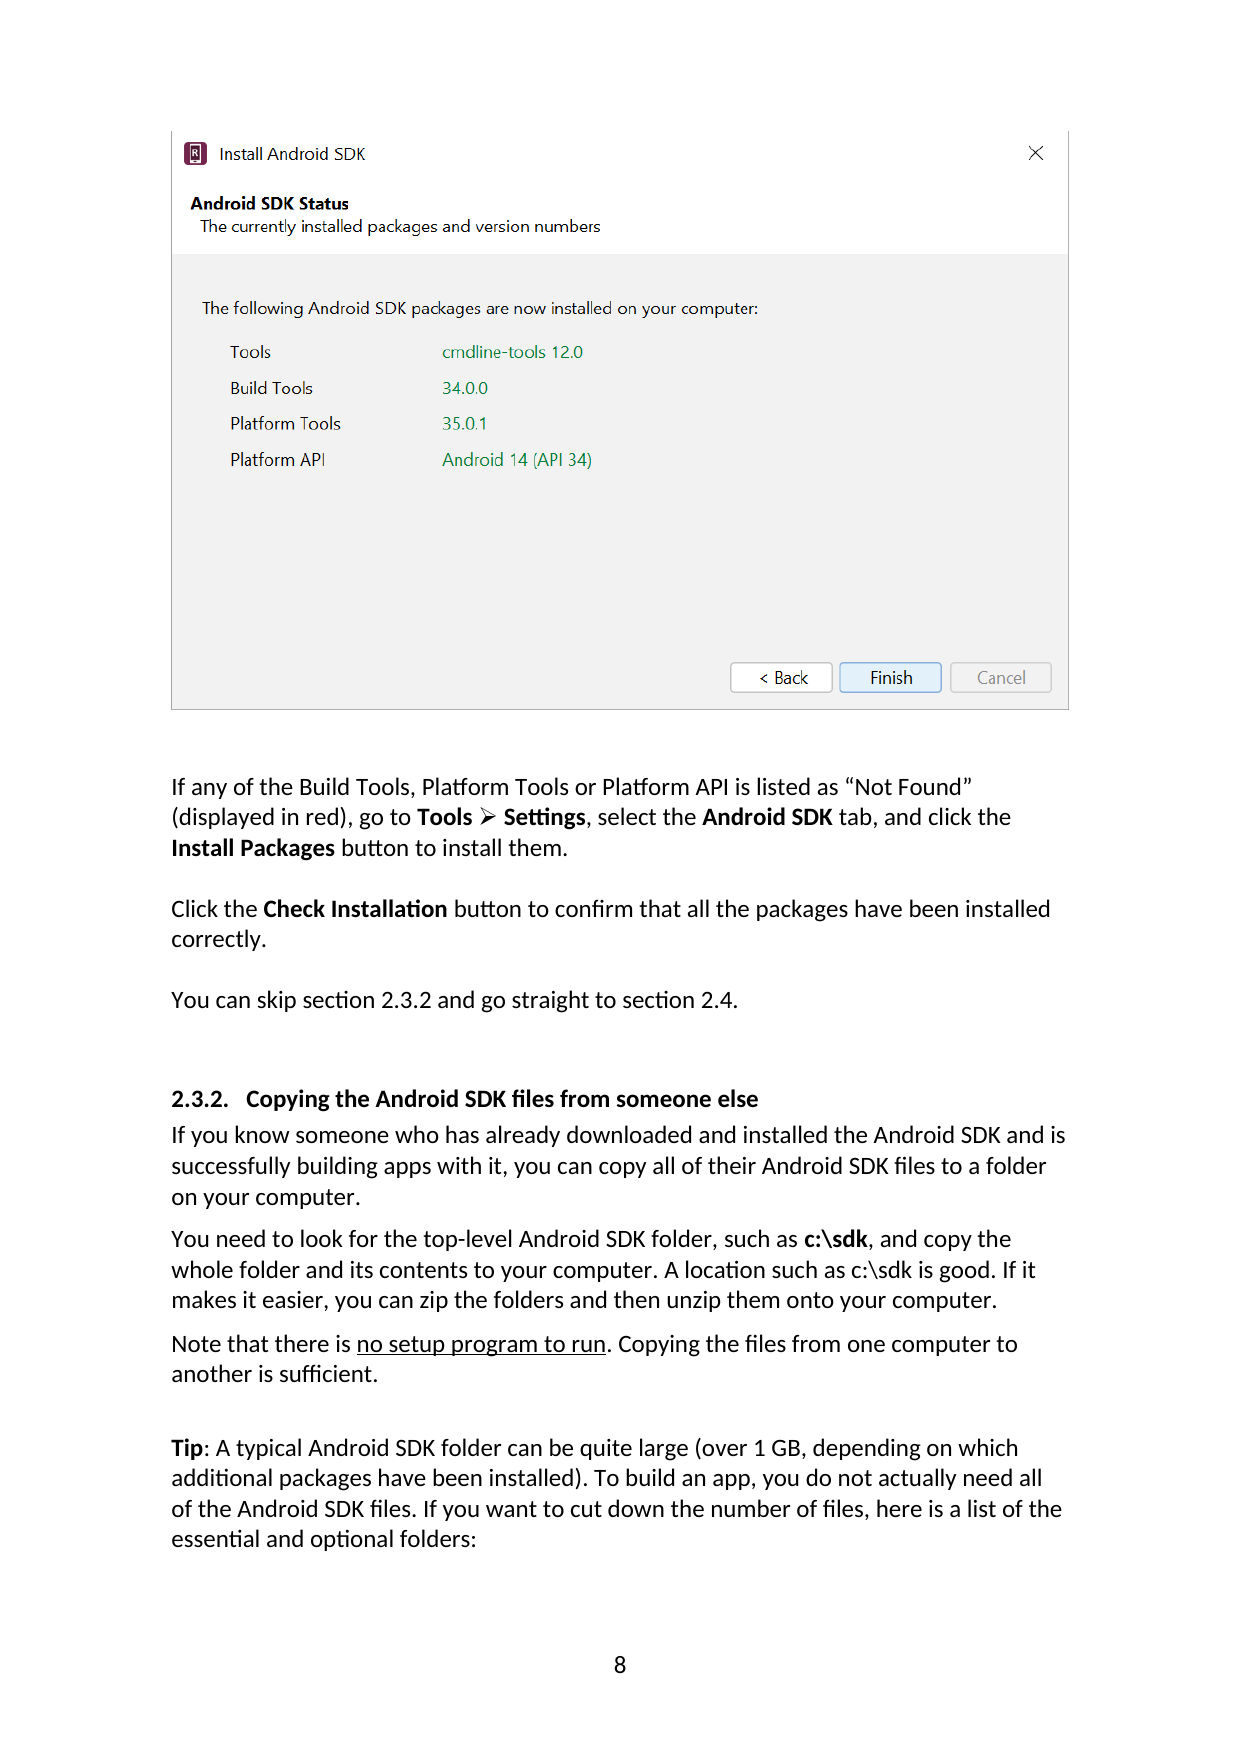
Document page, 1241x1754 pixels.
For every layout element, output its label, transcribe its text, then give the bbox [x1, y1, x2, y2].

text You need to look for the top-level Android SDK folder, such as c:\sdk, and copy the whole folder and its contents to your computer. A location such as c:\sdk is good. If it makes it easier, you can zip the folders and then unzip them onto your computer. [171, 1224, 1069, 1315]
text If any of the Build Tools, Platform Tools or Platform API is listed as “Not Found” (displayed in red), go to Tools Settings, select the Android SDK tab, and click the Install Packages button to install them. [171, 740, 1069, 862]
text Tip: A typical Android SDK folder can be quite large (over 1 GB, depending on which additional packages have been installed). To build an app, you do not actually need all of the Android SDK files. If you want to cut down the number of files, here is a list of the essential and optional folders: [171, 1432, 1069, 1554]
text If you know someone who has already downloaded and installed the Android SDK and is successfully building apps with it, you can copy all of their Android SDK files to a folder on your computer. [171, 1119, 1069, 1211]
picture [171, 131, 1069, 710]
text You can skip section 2.3.2 and go straight to section 2.4. [171, 984, 1069, 1015]
text Click the Check Installation button to confirm that all the packages have been installed correctly. [171, 893, 1069, 954]
text Note that there is no setup program to run. Copying the files from one computer to another is sufficient. [171, 1328, 1069, 1389]
subtitle Copying the Android SDK files from someone else [171, 1083, 1069, 1113]
